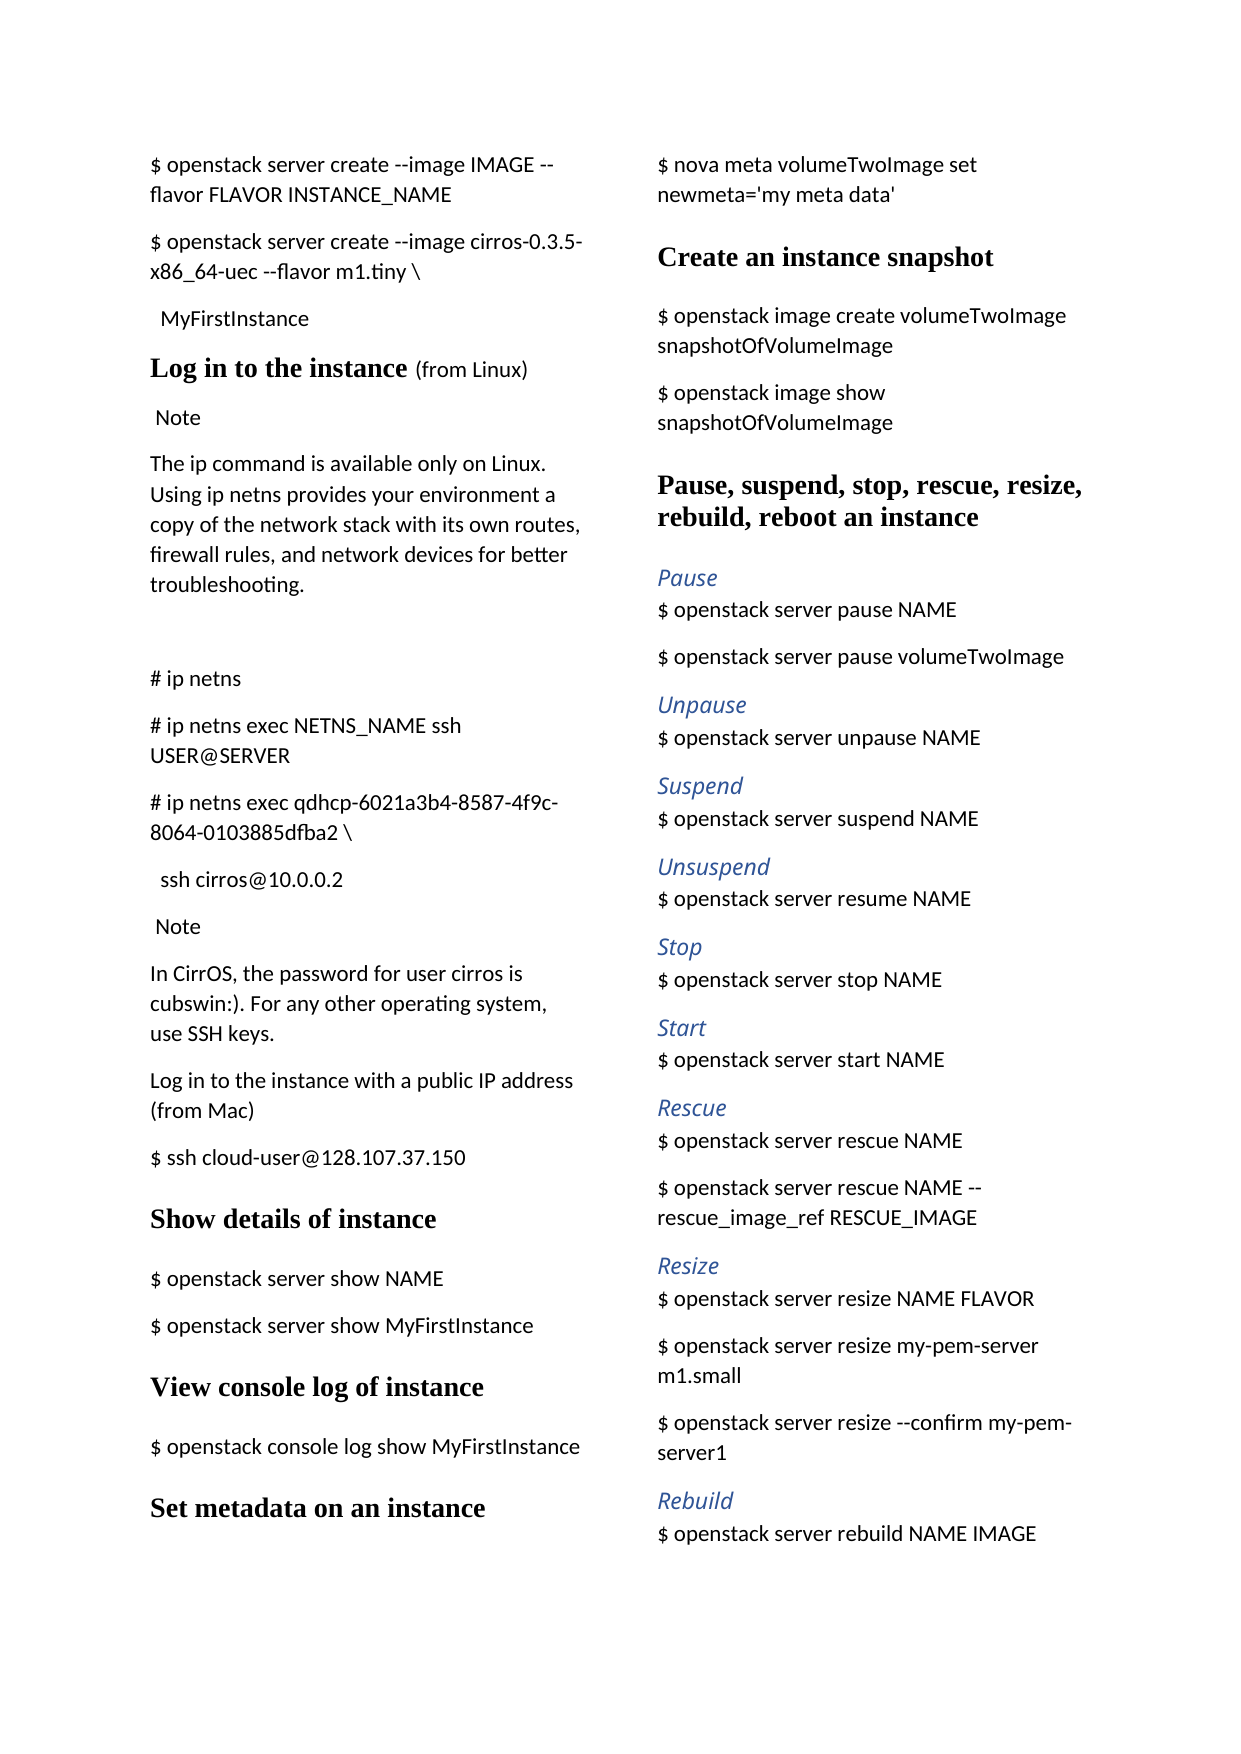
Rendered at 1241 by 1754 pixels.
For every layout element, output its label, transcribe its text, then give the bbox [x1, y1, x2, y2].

text $ openstack server resume NAME [657, 884, 1090, 912]
subtitle Unsuspend [657, 851, 1090, 882]
text Log in to the instance with a public IP address (from Mac) [150, 1066, 583, 1124]
subtitle Start [657, 1012, 1090, 1043]
text Note [150, 912, 583, 940]
subtitle Suspend [657, 770, 1090, 801]
subtitle Set metadata on an instance [150, 1491, 583, 1524]
subtitle Create an instance snapshot [657, 239, 1090, 272]
text # ip netns [150, 664, 583, 692]
subtitle Resize [657, 1250, 1090, 1281]
subtitle Unpause [657, 689, 1090, 721]
text $ openstack server show MyFirstInstance [150, 1311, 583, 1339]
subtitle Stop [657, 931, 1090, 962]
text Note [150, 403, 583, 431]
text $ openstack server resize my-pem-server m1.small [657, 1331, 1090, 1389]
text $ openstack image create volumeTwoImage snapshotOfVolumeImage [657, 301, 1090, 359]
text $ openstack server rescue NAME --rescue_image_ref RESCUE_IMAGE [657, 1173, 1090, 1231]
text $ openstack server rebuild NAME IMAGE [657, 1519, 1090, 1547]
text $ openstack server resize --confirm my-pem-server1 [657, 1408, 1090, 1466]
text The ip command is available only on Linux. Using ip netns provides your environment a copy of the network stack with its own routes, firewall rules, and network devices for better troubleshooting. [150, 449, 583, 598]
text $ openstack server pause volumeTwoImage [657, 642, 1090, 670]
text # ip netns exec qdhcp-6021a3b4-8587-4f9c-8064-0103885dfba2 \ [150, 788, 583, 846]
text $ openstack server resize NAME FLAVOR [657, 1284, 1090, 1312]
text $ openstack server unpause NAME [657, 723, 1090, 751]
text # ip netns exec NETNS_NAME ssh USER@SERVER [150, 711, 583, 769]
text $ openstack server suspend NAME [657, 804, 1090, 832]
text $ openstack server rescue NAME [657, 1126, 1090, 1154]
text $ openstack server start NAME [657, 1046, 1090, 1073]
text $ openstack console log show MyFirstInstance [150, 1432, 583, 1460]
text ssh cirros@10.0.0.2 [150, 865, 583, 893]
text $ openstack server show NAME [150, 1264, 583, 1292]
subtitle Pause [657, 562, 1090, 593]
subtitle Show details of instance [150, 1203, 583, 1235]
text $ ssh cloud-user@128.107.37.150 [150, 1143, 583, 1171]
subtitle Rebuild [657, 1485, 1090, 1516]
text $ nova meta volumeTwoImage set newmeta='my meta data' [657, 150, 1090, 208]
text $ openstack server create --image IMAGE --flavor FLAVOR INSTANCE_NAME [150, 150, 583, 208]
subtitle View console log of instance [150, 1370, 583, 1403]
text $ openstack server stop NAME [657, 965, 1090, 993]
text MyFirstInstance [150, 304, 583, 332]
text $ openstack server pause NAME [657, 596, 1090, 623]
text In CirrOS, the password for user cirros is cubswin:). For any other operating system, use SSH keys. [150, 959, 583, 1047]
text Log in to the instance (from Linux) [150, 351, 583, 383]
text $ openstack image show snapshotOfVolumeImage [657, 378, 1090, 436]
subtitle Pause, suspend, stop, rescue, resize, rebuild, reboot an instance [657, 468, 1090, 533]
subtitle Rescue [657, 1092, 1090, 1124]
text $ openstack server create --image cirros-0.3.5-x86_64-uec --flavor m1.tiny \ [150, 227, 583, 285]
